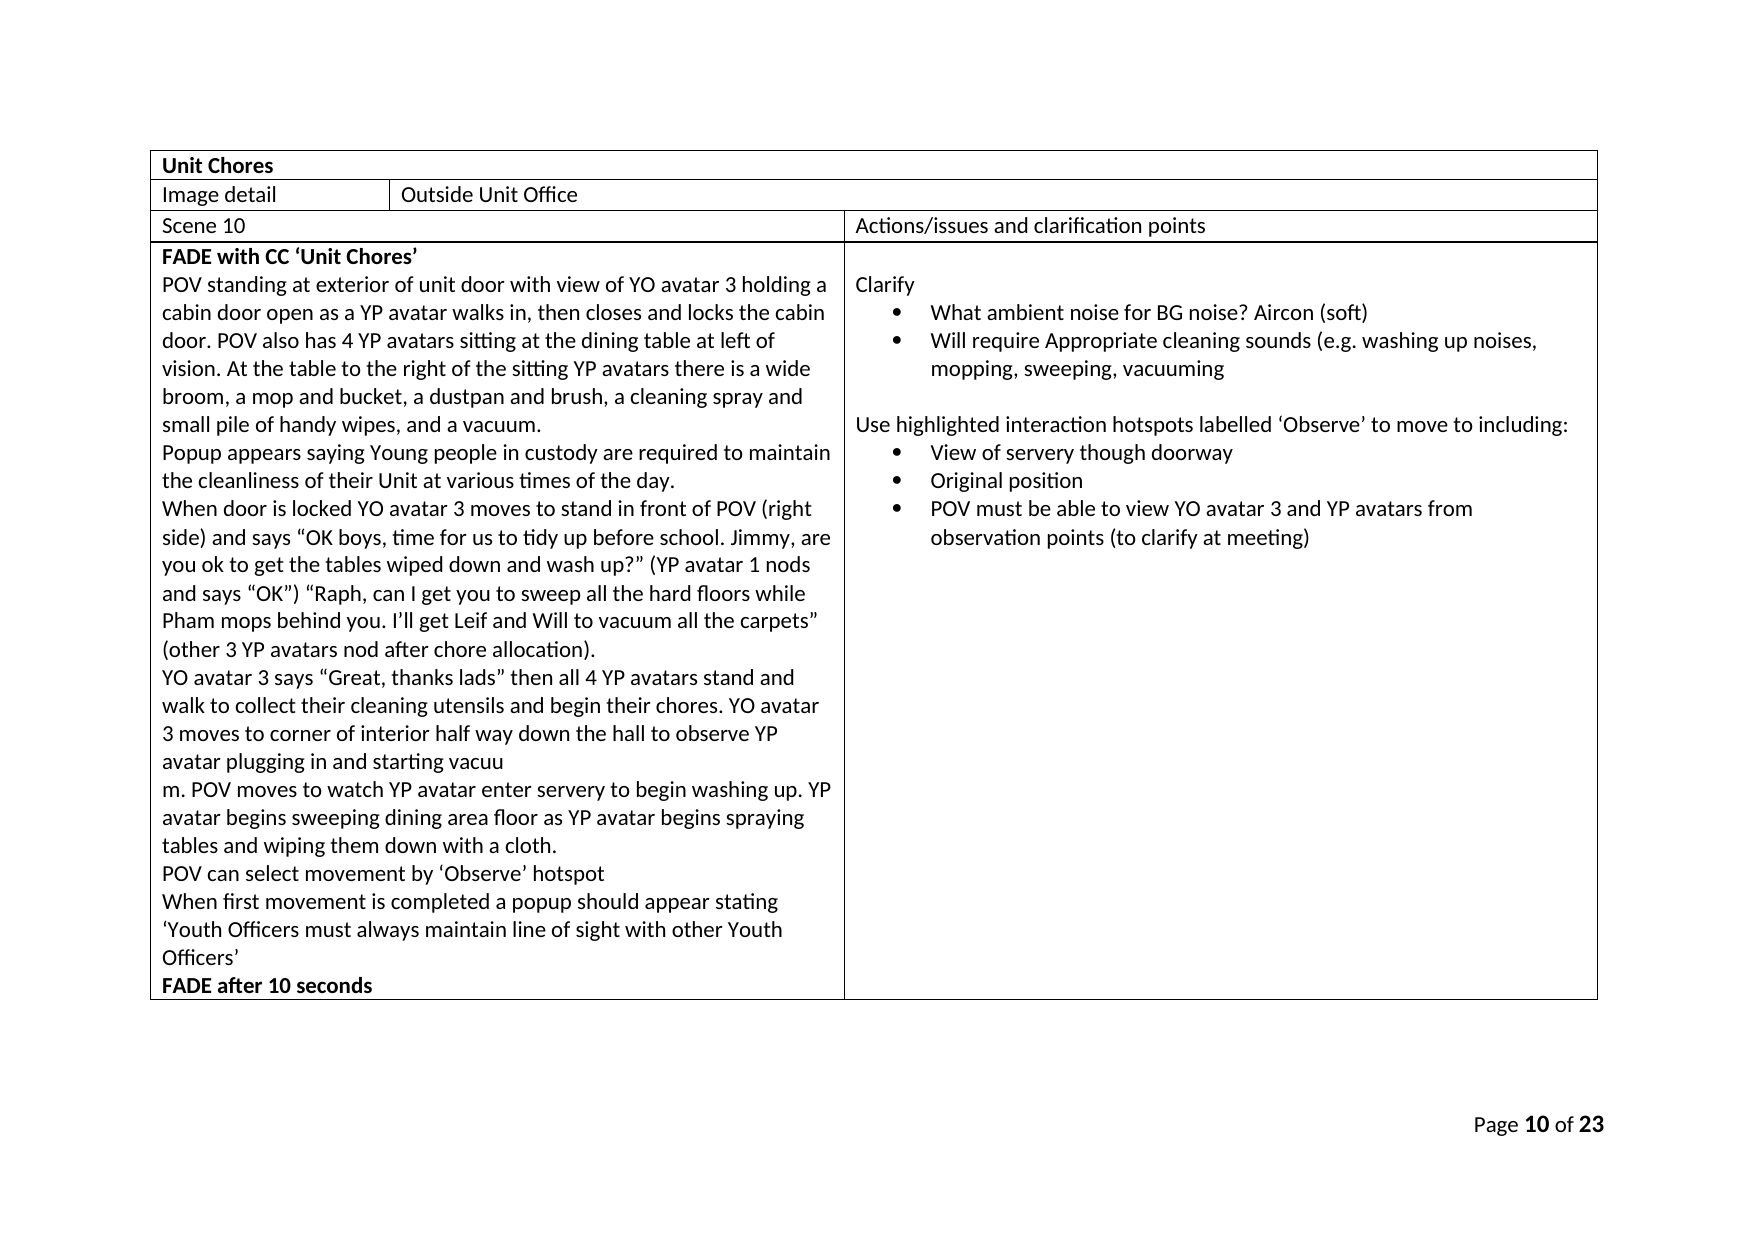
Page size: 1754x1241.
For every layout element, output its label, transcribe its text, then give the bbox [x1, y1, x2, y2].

table_cell Clarify What ambient noise for BG noise? Aircon (soft) Will require Appropriate cleaning sounds (e.g. washing up noises, mopping, sweeping, vacuuming Use highlighted interaction hotspots labelled ‘Observe’ to move to including: View of servery though doorway Original position POV must be able to view YO avatar 3 and YP avatars from observation points (to clarify at meeting) [845, 243, 1597, 999]
table_cell Actions/issues and clarification points [845, 211, 1597, 241]
table_cell Image detail [151, 180, 389, 210]
table_cell Outside Unit Office [390, 180, 1597, 210]
table_cell FADE with CC ‘Unit Chores’ POV standing at exterior of unit door with view of YO avatar 3 holding a cabin door open as a YP avatar walks in, then closes and locks the cabin door. POV also has 4 YP avatars sitting at the dining table at left of vision. At the table to the right of the sitting YP avatars there is a wide broom, a mop and bucket, a dustpan and brush, a cleaning spray and small pile of handy wipes, and a vacuum. Popup appears saying Young people in custody are required to maintain the cleanliness of their Unit at various times of the day. When door is locked YO avatar 3 moves to stand in front of POV (right side) and says “OK boys, time for us to tidy up before school. Jimmy, are you ok to get the tables wiped down and wash up?” (YP avatar 1 nods and says “OK”) “Raph, can I get you to sweep all the hard floors while Pham mops behind you. I’ll get Leif and Will to vacuum all the carpets” (other 3 YP avatars nod after chore allocation). YO avatar 3 says “Great, thanks lads” then all 4 YP avatars stand and walk to collect their cleaning utensils and begin their chores. YO avatar 3 moves to corner of interior half way down the hall to observe YP avatar plugging in and starting vacuu m. POV moves to watch YP avatar enter servery to begin washing up. YP avatar begins sweeping dining area floor as YP avatar begins spraying tables and wiping them down with a cloth. POV can select movement by ‘Observe’ hotspot When first movement is completed a popup should appear stating ‘Youth Officers must always maintain line of sight with other Youth Officers’ FADE after 10 seconds [151, 243, 844, 999]
table_header Unit Chores [151, 151, 1597, 179]
table_cell Scene 10 [151, 211, 844, 241]
